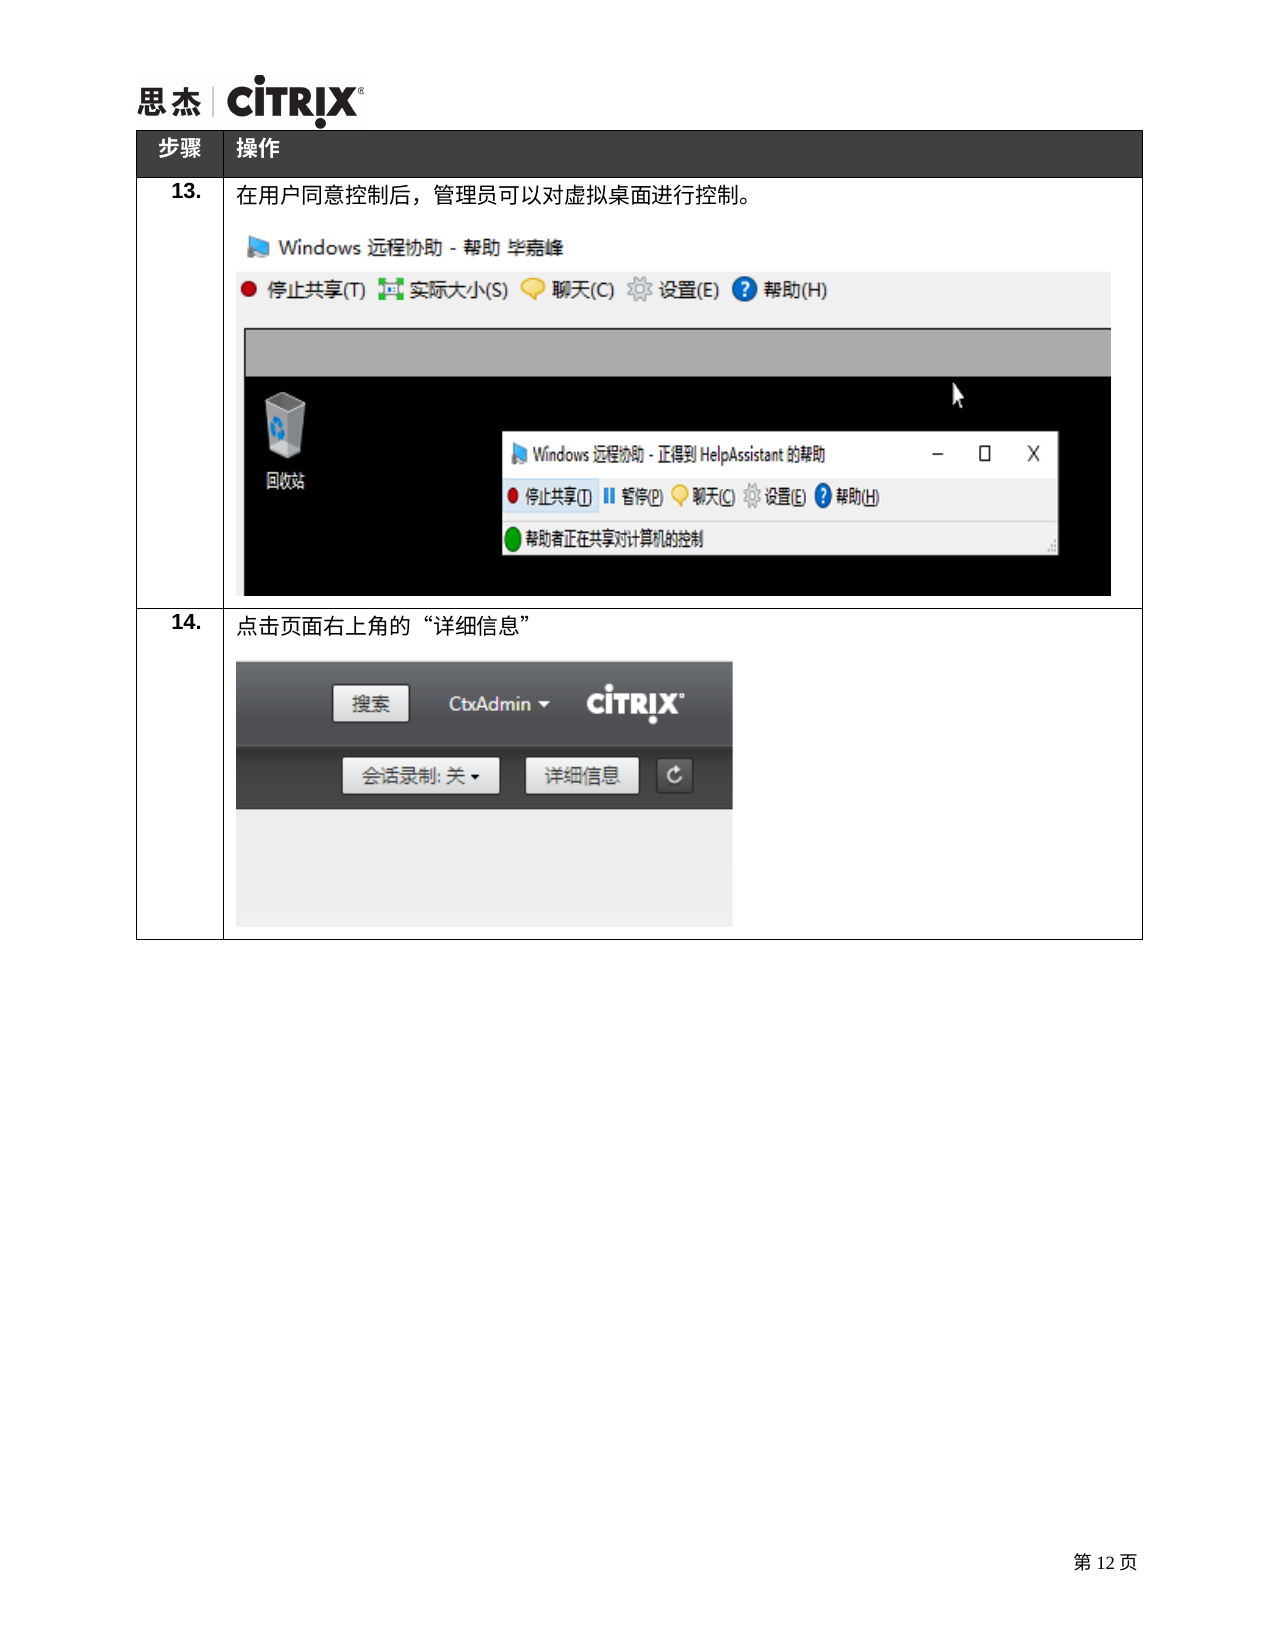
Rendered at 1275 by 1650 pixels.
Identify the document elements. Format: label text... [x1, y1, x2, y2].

picture [236, 225, 1111, 596]
table_cell 在用户同意控制后，管理员可以对虚拟桌面进行控制。 [224, 178, 1142, 608]
table_cell [137, 609, 223, 939]
picture [236, 656, 733, 927]
picture [137, 75, 364, 130]
table_cell 点击页面右上角的“详细信息” [224, 609, 1142, 939]
table_header 操作 [224, 131, 1142, 177]
table_header 步骤 [137, 131, 223, 177]
table_cell [137, 178, 223, 608]
